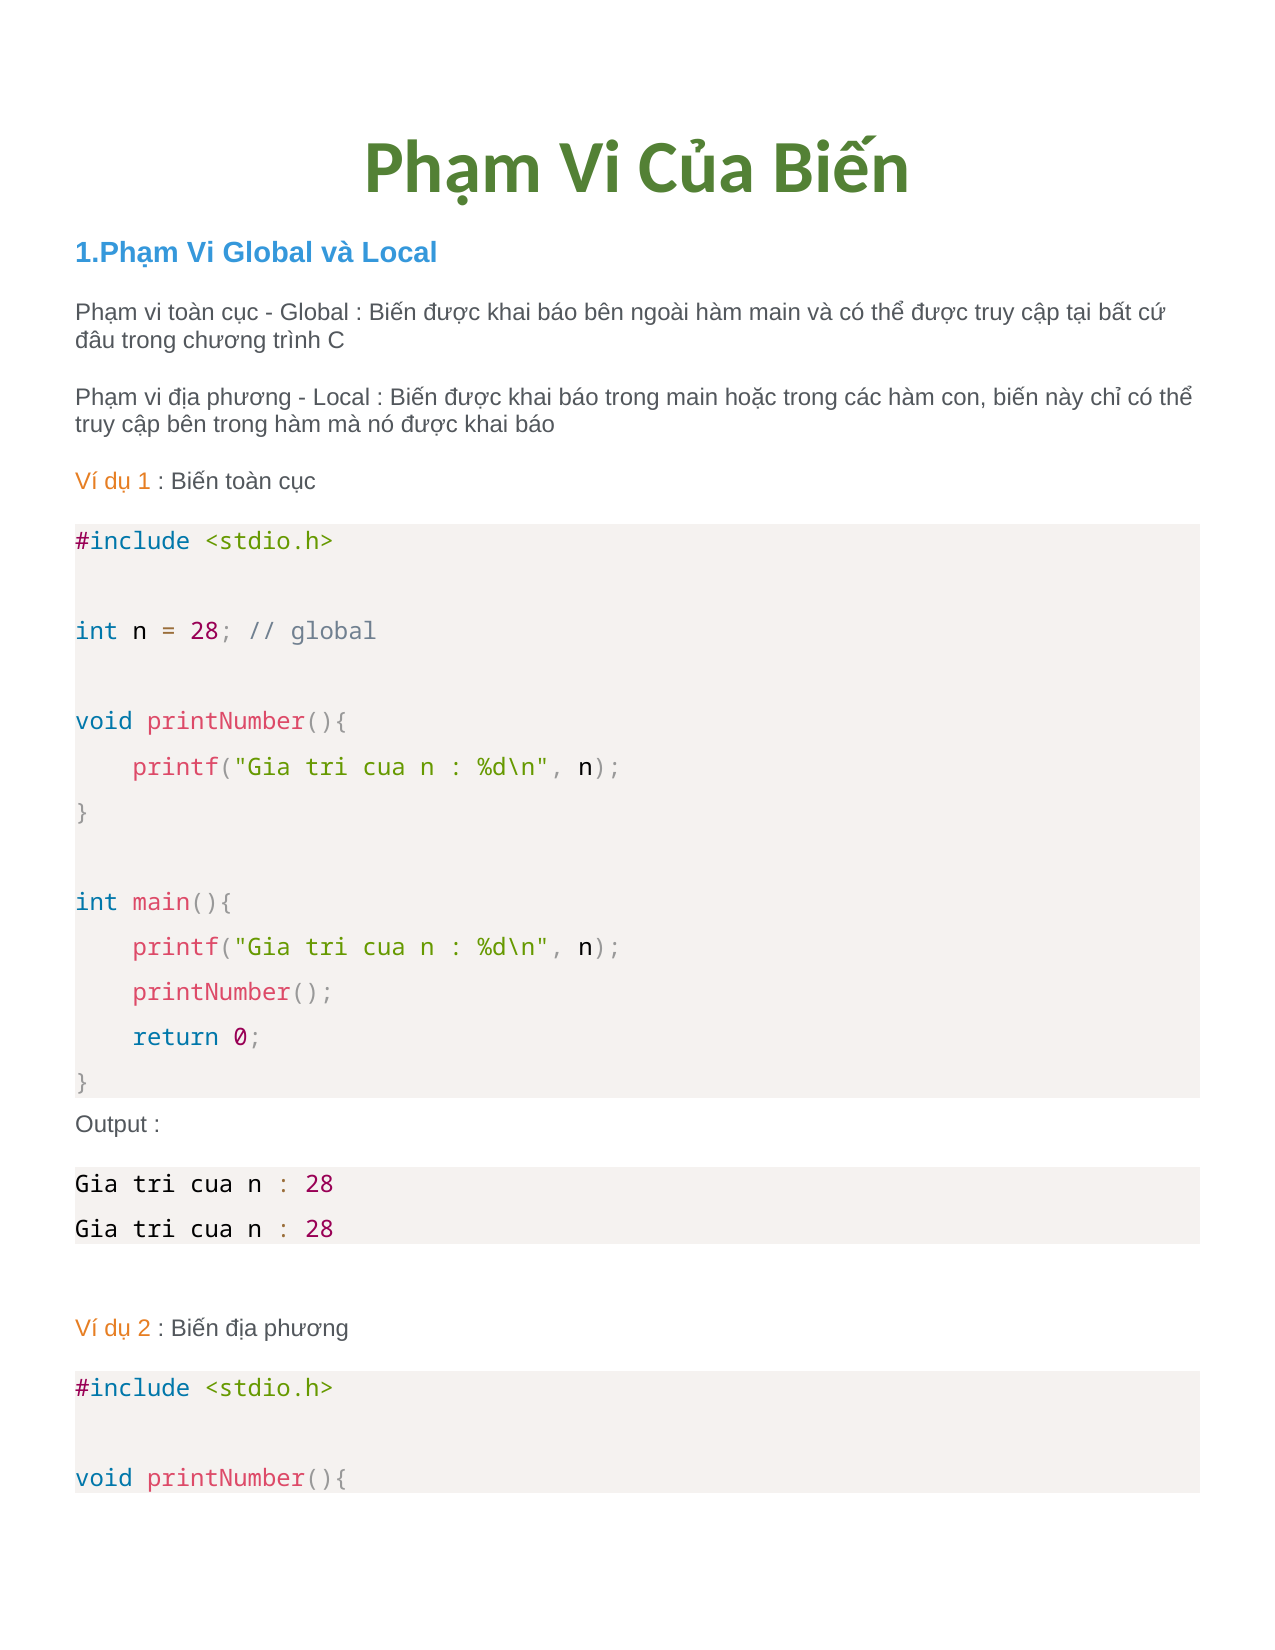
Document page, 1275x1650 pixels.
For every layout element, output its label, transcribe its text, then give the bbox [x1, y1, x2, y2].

text int n = 28; // global [75, 614, 1200, 647]
text 1.Phạm Vi Global và Local [75, 236, 1200, 269]
text int main(){ [75, 884, 1200, 917]
text Ví dụ 1 : Biến toàn cục [75, 467, 1200, 494]
text void printNumber(){ [75, 1461, 1200, 1493]
text Output : [75, 1110, 1200, 1138]
text } [75, 794, 1200, 827]
text #include <stdio.h> [75, 1371, 1200, 1403]
text } [75, 1065, 1200, 1098]
text printNumber(); [75, 975, 1200, 1007]
text #include <stdio.h> [75, 524, 1200, 556]
text return 0; [75, 1020, 1200, 1052]
text Phạm vi toàn cục - Global : Biến được khai báo bên ngoài hàm main và có thể được truy cập tại bất cứ đâu trong chương trình C [75, 298, 1200, 353]
text Gia tri cua n : 28 [75, 1212, 1200, 1244]
text Ví dụ 2 : Biến địa phương [75, 1314, 1200, 1341]
text Phạm vi địa phương - Local : Biến được khai báo trong main hoặc trong các hàm con, biến này chỉ có thể truy cập bên trong hàm mà nó được khai báo [75, 383, 1200, 438]
text void printNumber(){ [75, 704, 1200, 737]
text Phạm Vi Của Biến [75, 120, 1200, 212]
text printf("Gia tri cua n : %d\n", n); [75, 930, 1200, 962]
text Gia tri cua n : 28 [75, 1167, 1200, 1199]
text printf("Gia tri cua n : %d\n", n); [75, 749, 1200, 782]
